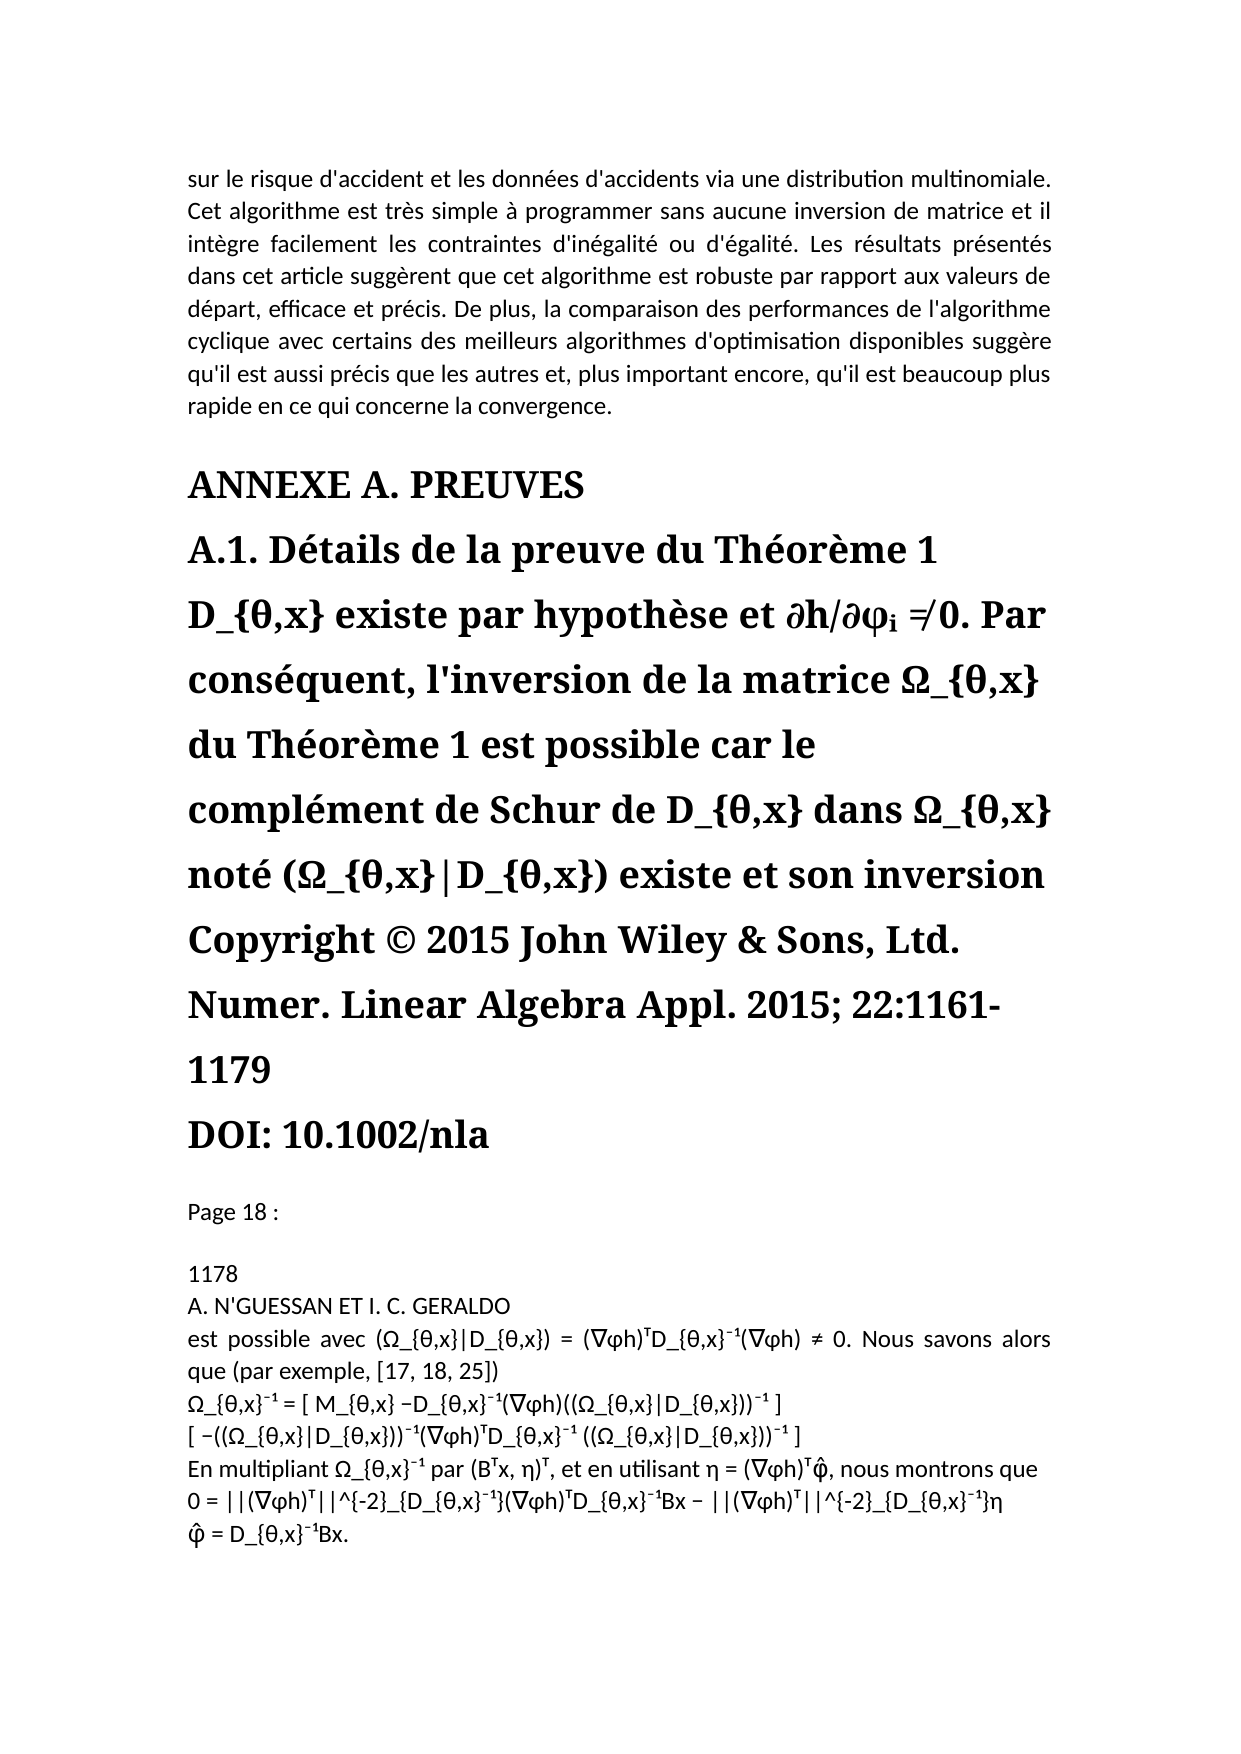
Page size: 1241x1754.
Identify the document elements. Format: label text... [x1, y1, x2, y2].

subtitle ANNEXE A. PREUVES A.1. Détails de la preuve du Théorème 1 D_{θ,x} existe par hypothèse et ∂h/∂φᵢ ≠ 0. Par conséquent, l'inversion de la matrice Ω_{θ,x} du Théorème 1 est possible car le complément de Schur de D_{θ,x} dans Ω_{θ,x} noté (Ω_{θ,x}|D_{θ,x}) existe et son inversion Copyright © 2015 John Wiley & Sons, Ltd. Numer. Linear Algebra Appl. 2015; 22:1161-1179 DOI: 10.1002/nla [187, 451, 1053, 1166]
text 1178 A. N'GUESSAN ET I. C. GERALDO est possible avec (Ω_{θ,x}|D_{θ,x}) = (∇φh)ᵀD_{θ,x}⁻¹(∇φh) ≠ 0. Nous savons alors que (par exemple, [17, 18, 25]) Ω_{θ,x}⁻¹ = [ M_{θ,x} −D_{θ,x}⁻¹(∇φh)((Ω_{θ,x}|D_{θ,x}))⁻¹ ] [ −((Ω_{θ,x}|D_{θ,x}))⁻¹(∇φh)ᵀD_{θ,x}⁻¹ ((Ω_{θ,x}|D_{θ,x}))⁻¹ ] En multipliant Ω_{θ,x}⁻¹ par (Bᵀx, η)ᵀ, et en utilisant η = (∇φh)ᵀφ̂, nous montrons que 0 = ||(∇φh)ᵀ||^{-2}_{D_{θ,x}⁻¹}(∇φh)ᵀD_{θ,x}⁻¹Bx − ||(∇φh)ᵀ||^{-2}_{D_{θ,x}⁻¹}η φ̂ = D_{θ,x}⁻¹Bx. [187, 1257, 1053, 1549]
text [187, 162, 1053, 422]
text Page 18 : [187, 1195, 1053, 1228]
